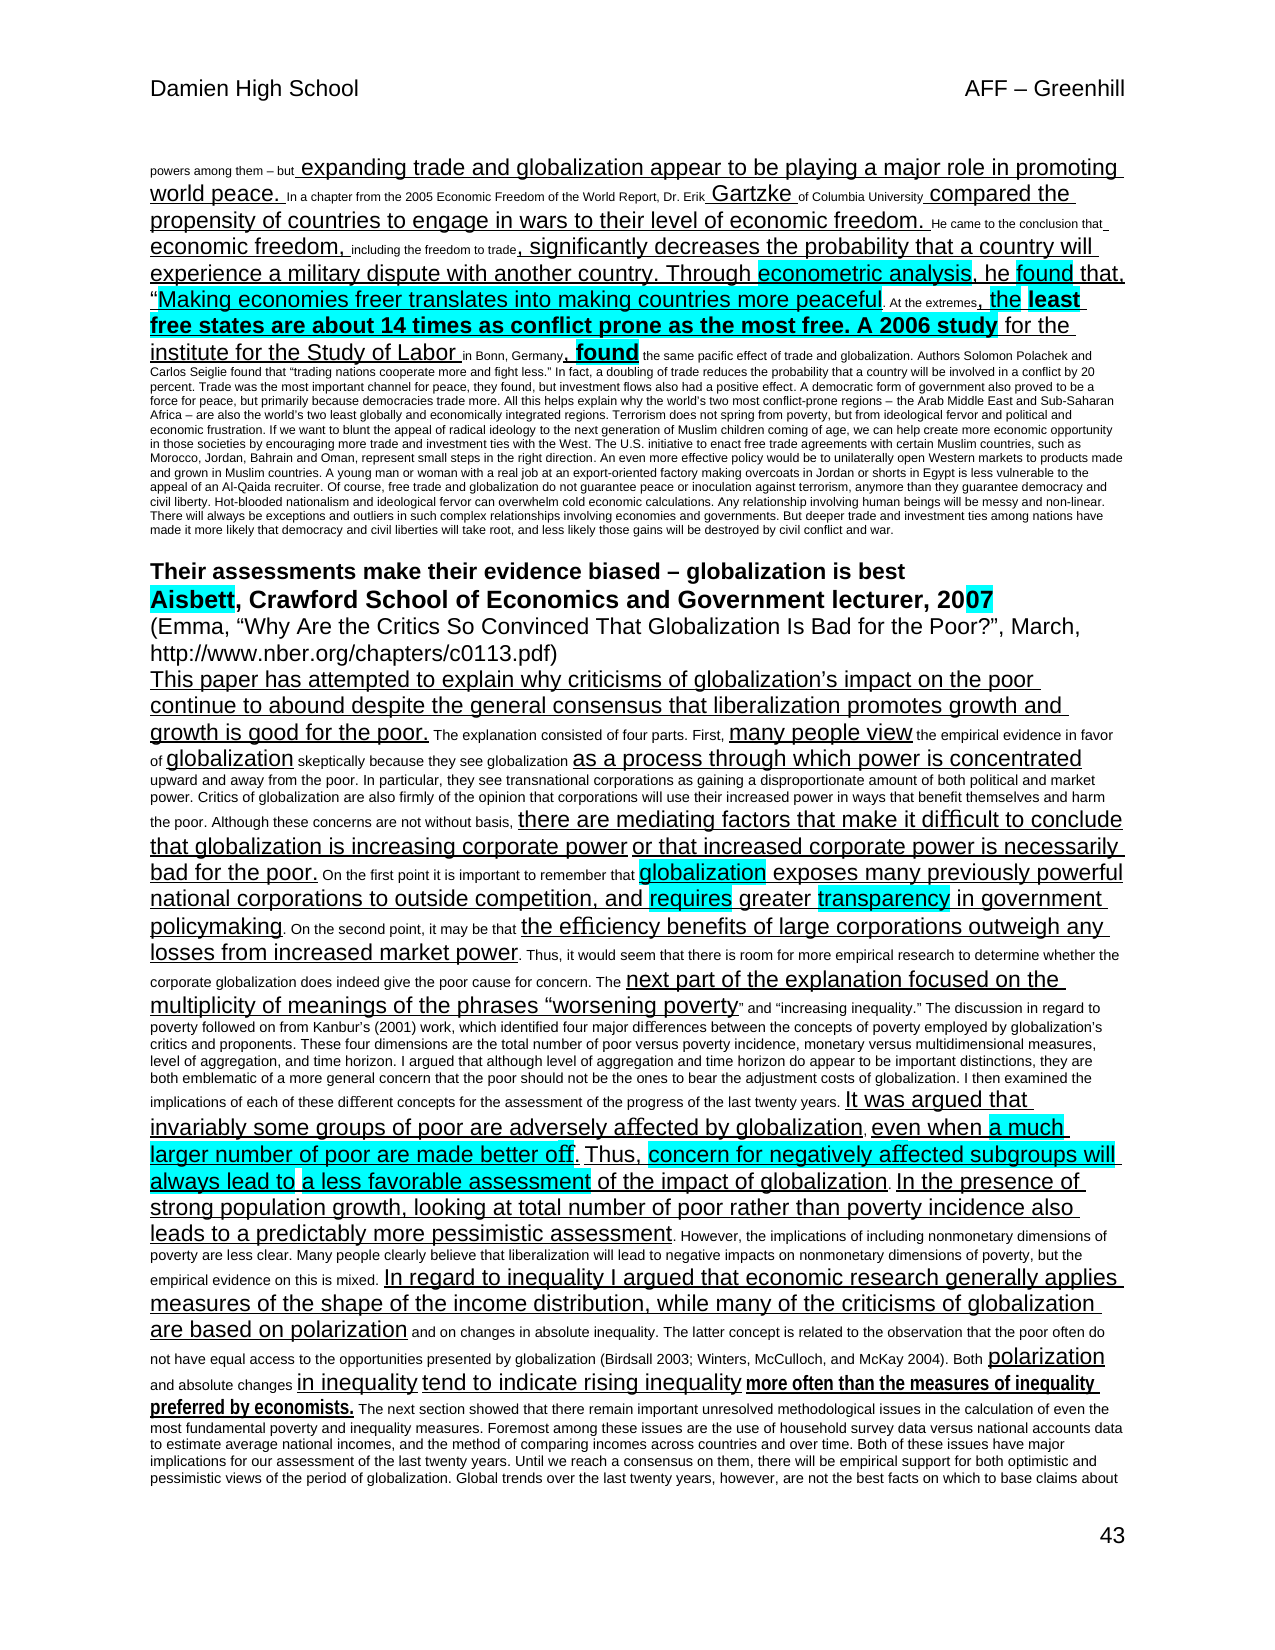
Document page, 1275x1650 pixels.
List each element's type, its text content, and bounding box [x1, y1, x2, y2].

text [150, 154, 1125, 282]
text Aisbett, Crawford School of Economics and Government lecturer, 2007 [150, 584, 1125, 613]
text (Emma, “Why Are the Critics So Convinced That Globalization Is Bad for the Poor?”, March, http://www.nber.org/chapters/c0113.pdf) [150, 613, 1125, 666]
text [150, 284, 1125, 537]
subtitle Their assessments make their evidence biased – globalization is best [150, 558, 1125, 584]
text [150, 666, 1125, 1486]
